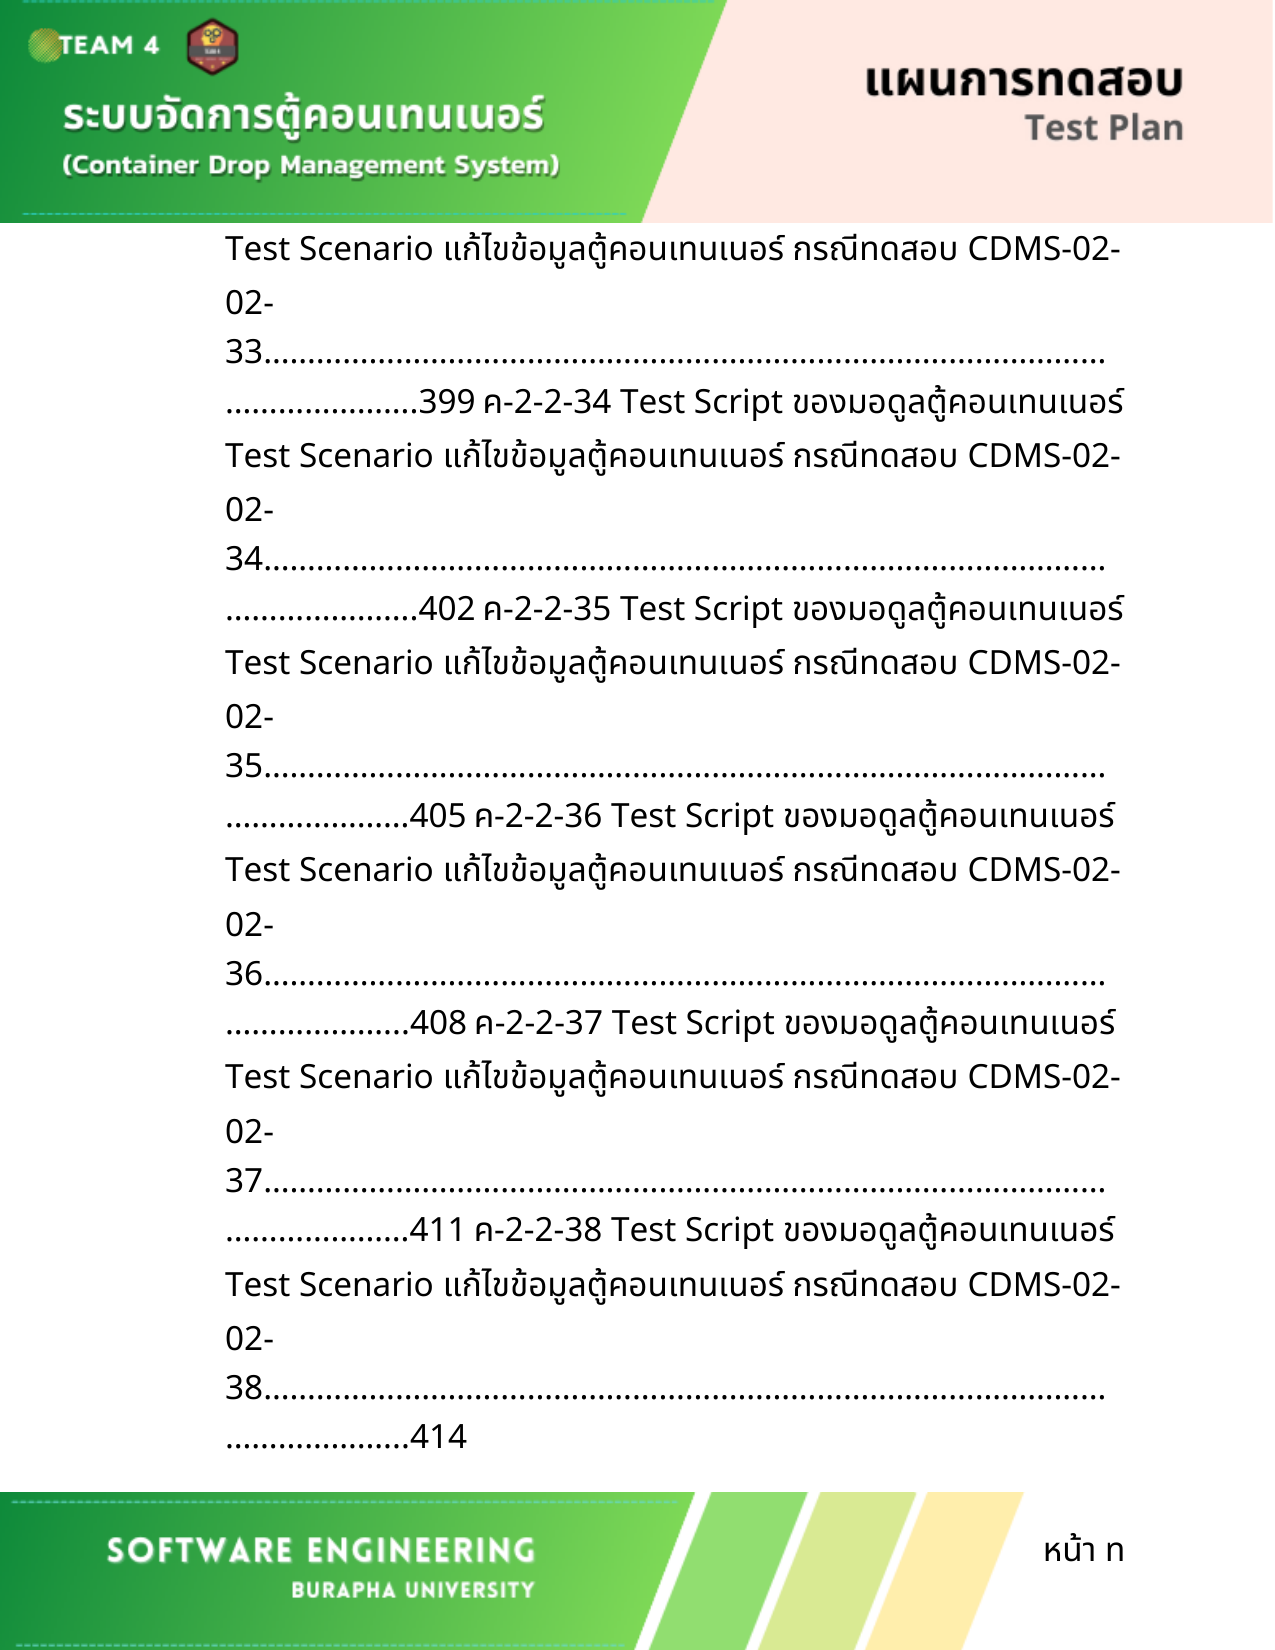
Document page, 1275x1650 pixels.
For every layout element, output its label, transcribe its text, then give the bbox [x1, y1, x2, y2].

picture [0, 0, 1273, 223]
picture [0, 1492, 1275, 1650]
